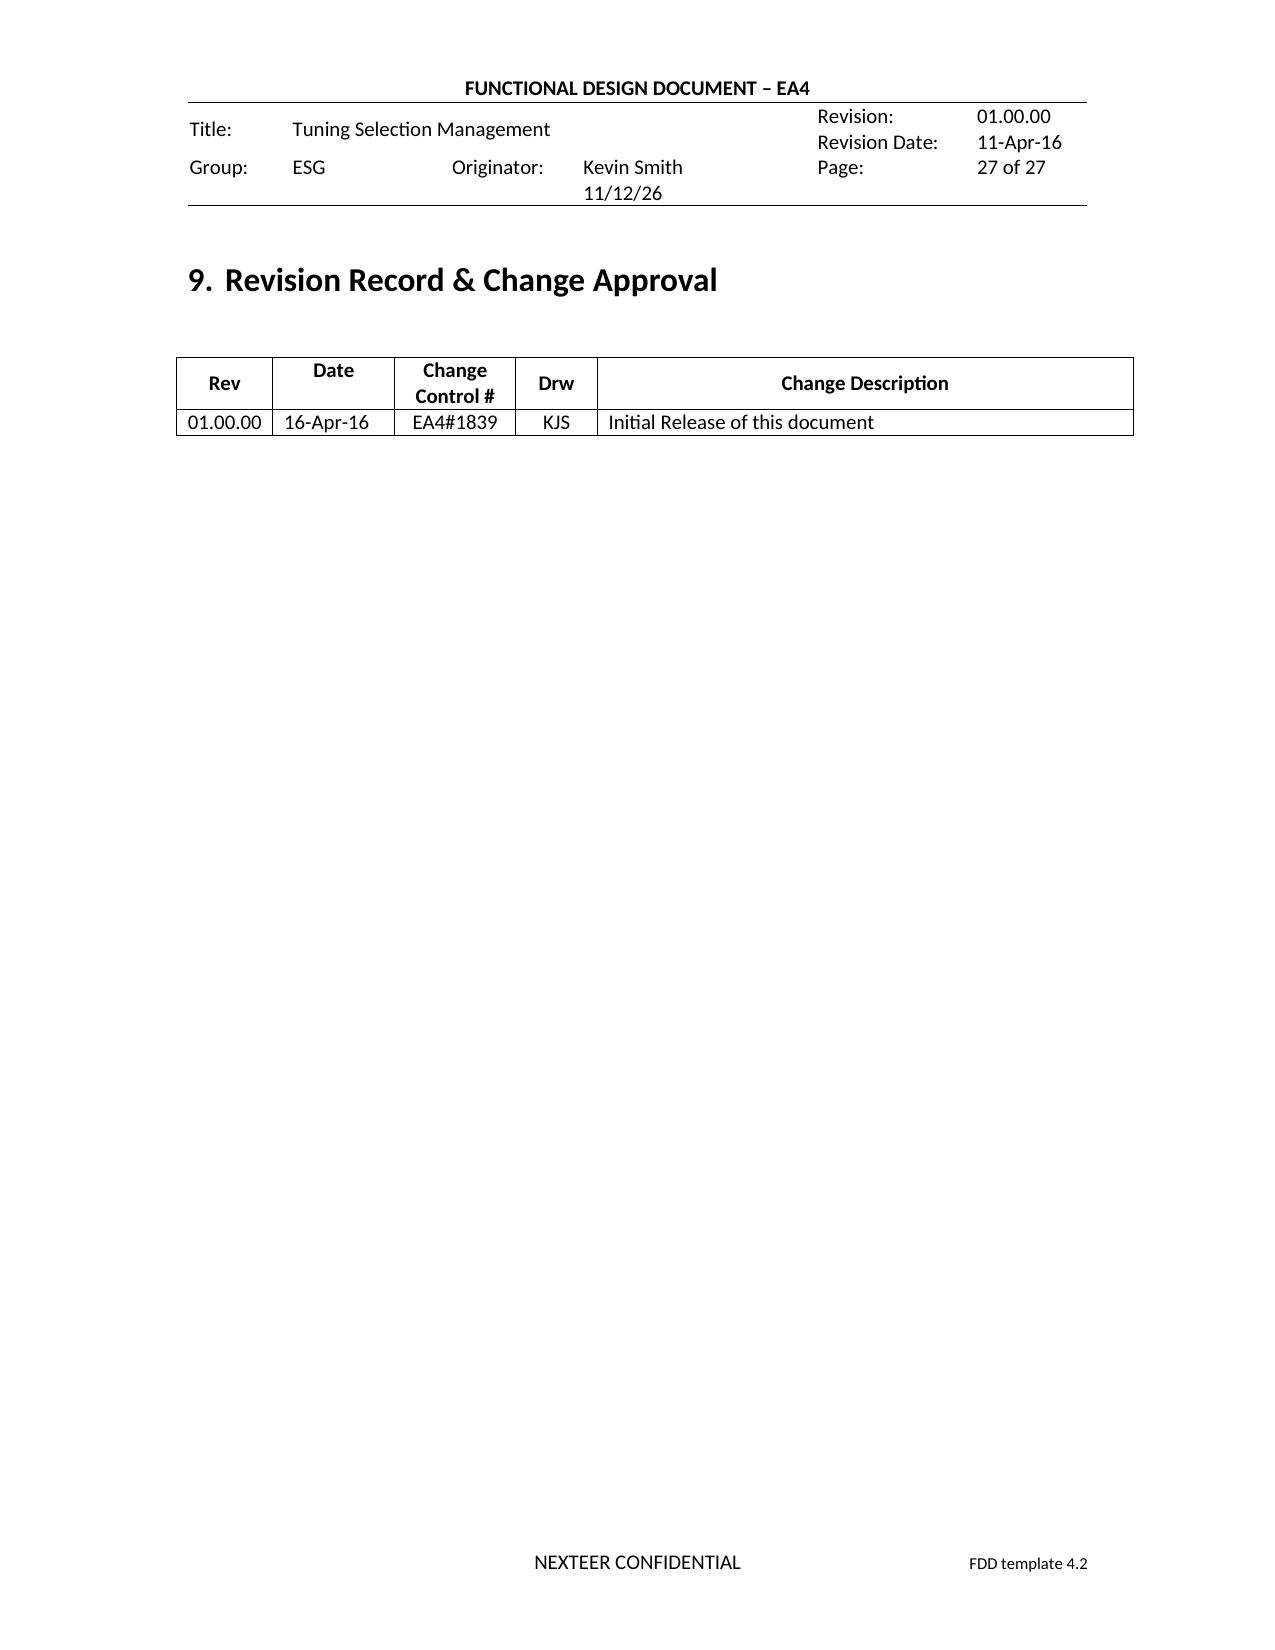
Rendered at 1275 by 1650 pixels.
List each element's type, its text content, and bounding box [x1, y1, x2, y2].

subtitle Revision Record & Change Approval [187, 259, 1087, 299]
table_cell KJS [516, 410, 597, 435]
table_cell 01.00.00 [177, 410, 272, 435]
table_cell EA4#1839 [395, 410, 515, 435]
table_header Change Control # [395, 358, 515, 408]
table_header Change Description [598, 358, 1133, 408]
table_cell 16-Apr-16 [273, 410, 394, 435]
table_header Rev [177, 358, 272, 408]
table_header Drw [516, 358, 597, 408]
table_cell Initial Release of this document [598, 410, 1133, 435]
table_header Date [273, 358, 394, 408]
